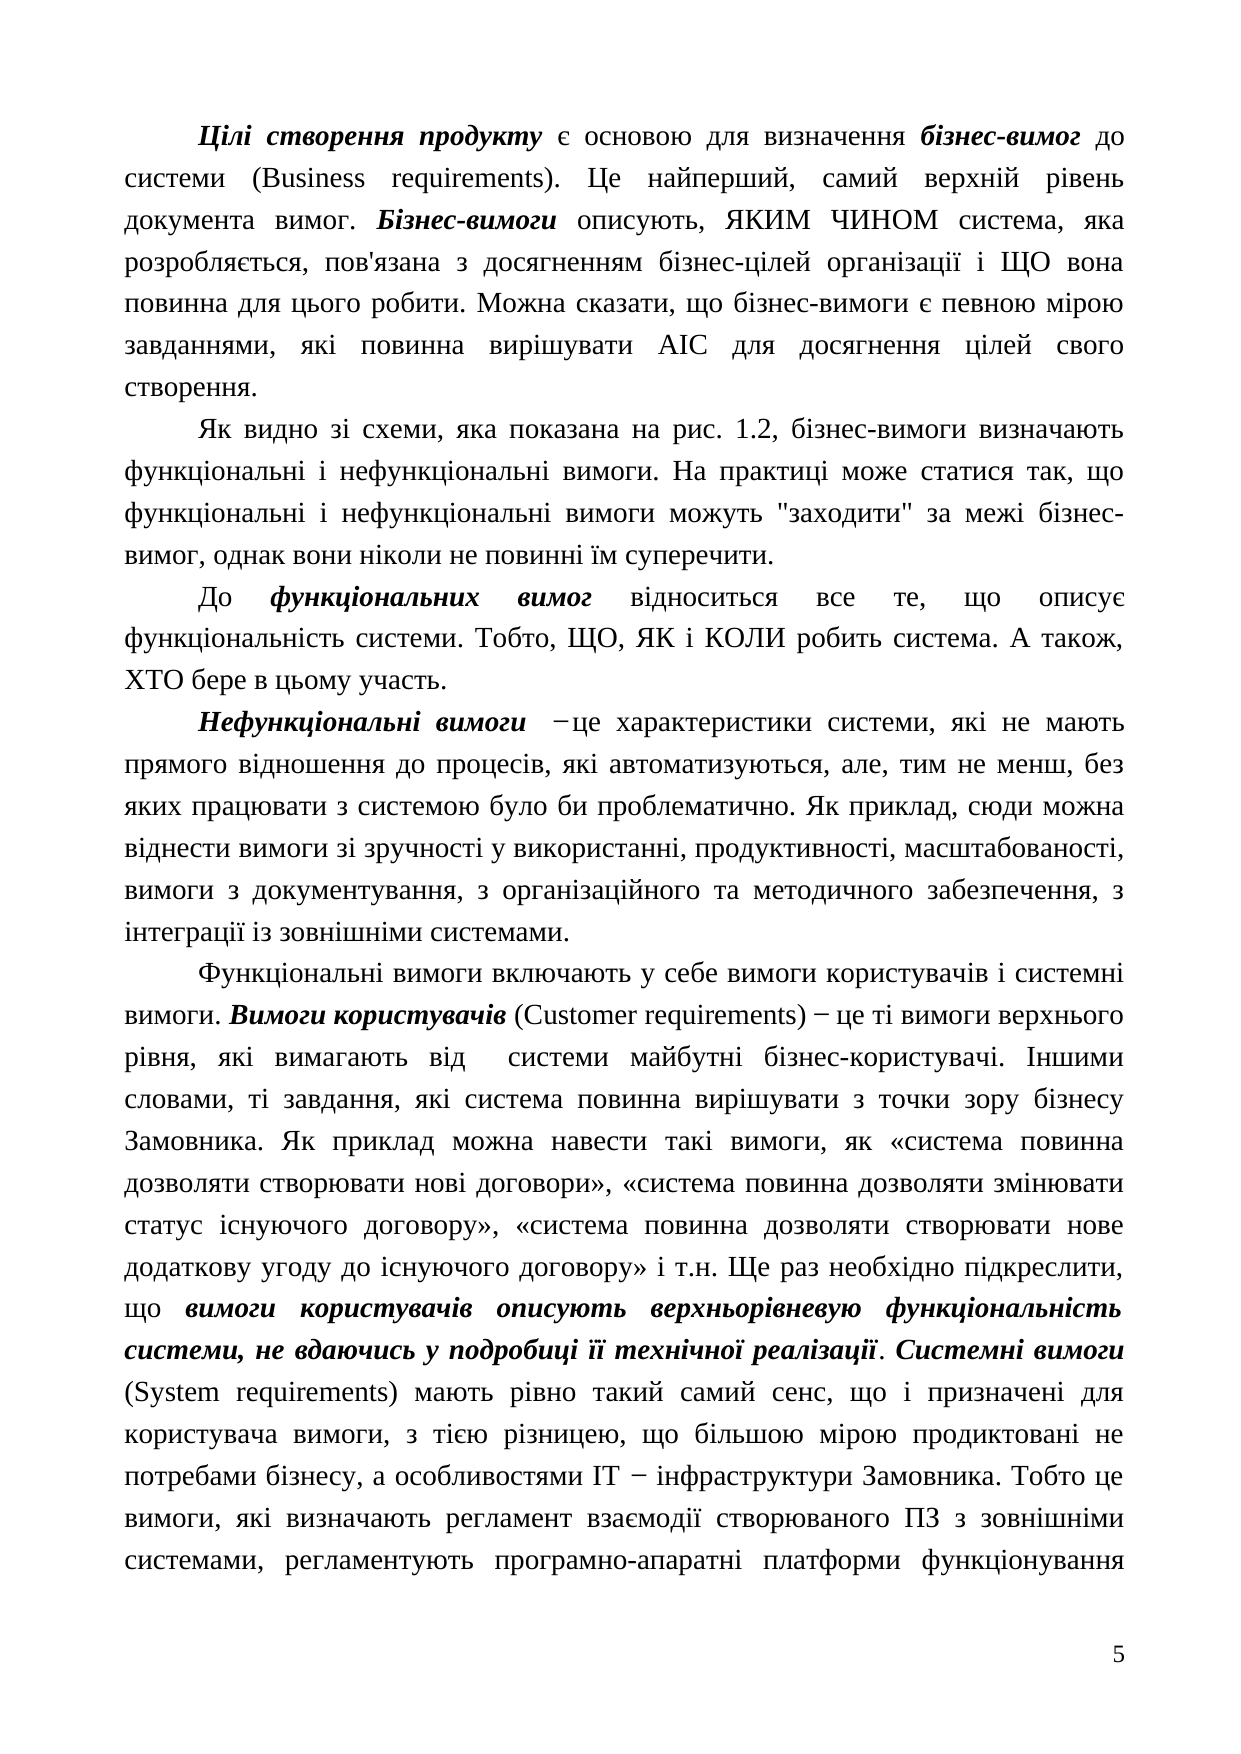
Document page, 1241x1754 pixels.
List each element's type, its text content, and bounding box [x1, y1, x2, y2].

list Як видно зі схеми, яка показана на рис. 1.2, бізнес-вимоги визначають функціональні і нефункціональні вимоги. На практиці може статися так, що функціональні і нефункціональні вимоги можуть "заходити" за межі бізнес-вимог, однак вони ніколи не повинні їм суперечити. [124, 411, 1125, 570]
list Нефункціональні вимоги ̶ це характеристики системи, які не мають прямого відношення до процесів, які автоматизуються, але, тим не менш, без яких працювати з системою було би проблематично. Як приклад, сюди можна віднести вимоги зі зручності у використанні, продуктивності, масштабованості, вимоги з документування, з організаційного та методичного забезпечення, з інтеграції із зовнішніми системами. [124, 704, 1125, 947]
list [124, 956, 1125, 1575]
list Цілі створення продукту є основою для визначення бізнес-вимог до системи (Business requirements). Це найперший, самий верхній рівень документа вимог. Бізнес-вимоги описують, ЯКИМ ЧИНОМ система, яка розробляється, пов'язана з досягненням бізнес-цілей організації і ЩО вона повинна для цього робити. Можна сказати, що бізнес-вимоги є певною мірою завданнями, які повинна вирішувати АІС для досягнення цілей свого створення. [124, 118, 1125, 403]
list До функціональних вимог відноситься все те, що описує функціональність системи. Тобто, ЩО, ЯК і КОЛИ робить система. А також, ХТО бере в цьому участь. [124, 579, 1125, 696]
